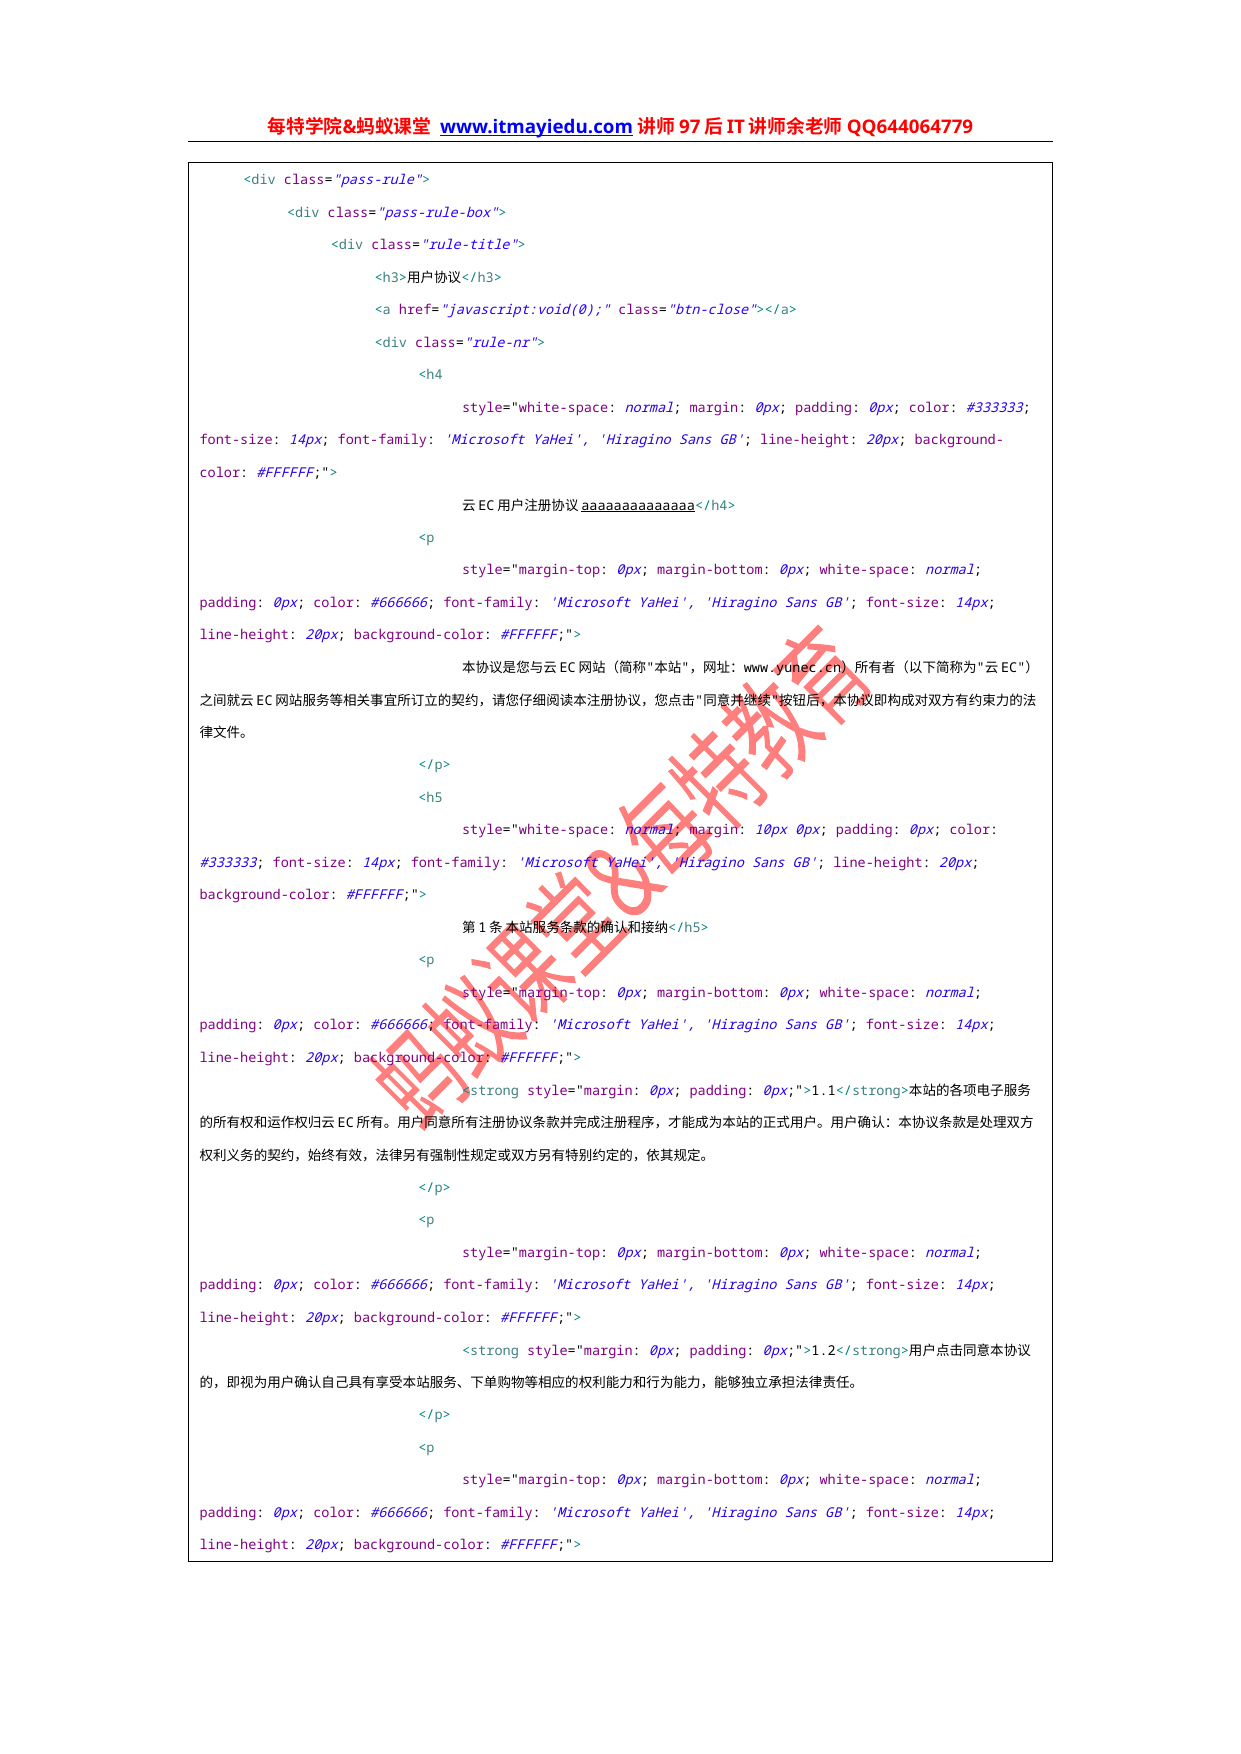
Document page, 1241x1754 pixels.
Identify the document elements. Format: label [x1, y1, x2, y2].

table_header [189, 163, 1052, 1561]
